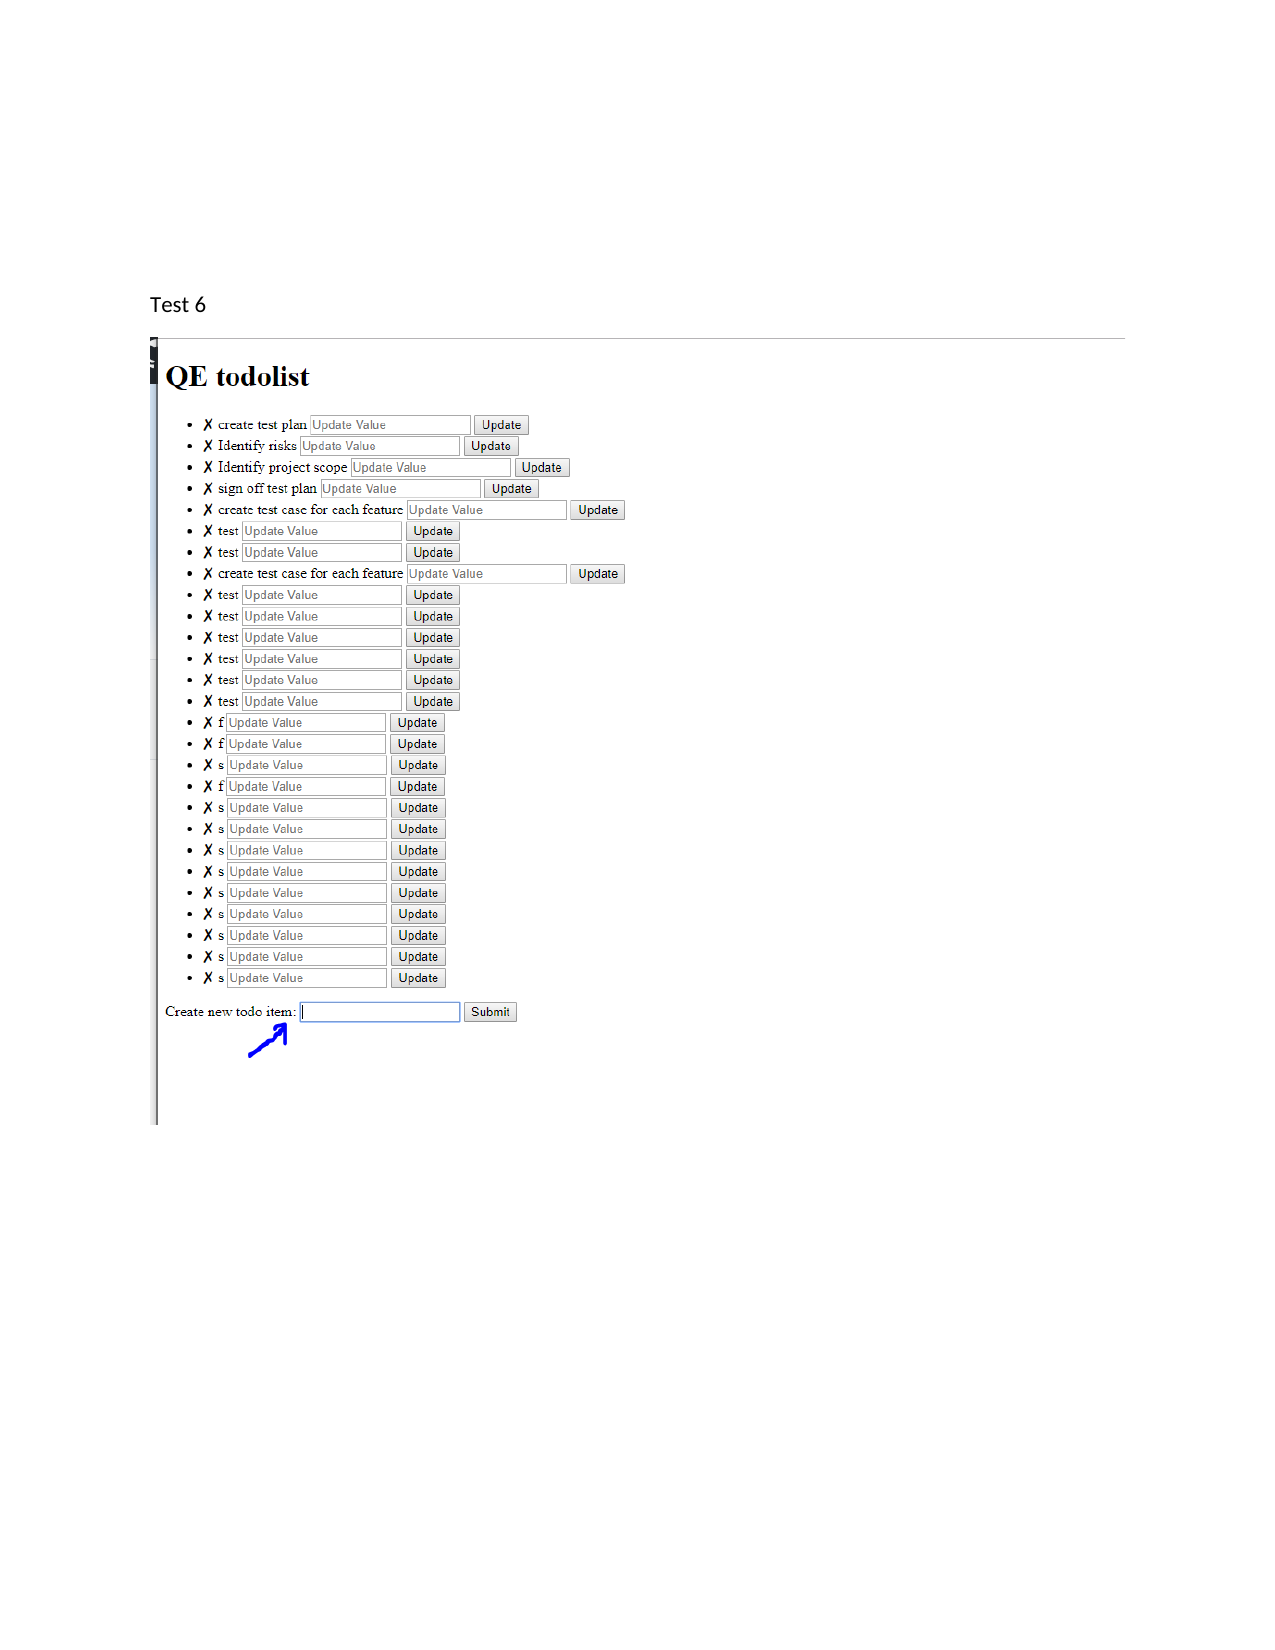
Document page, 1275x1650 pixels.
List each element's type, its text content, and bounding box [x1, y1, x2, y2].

text Test 6 [150, 291, 1125, 319]
picture [150, 337, 1125, 1125]
